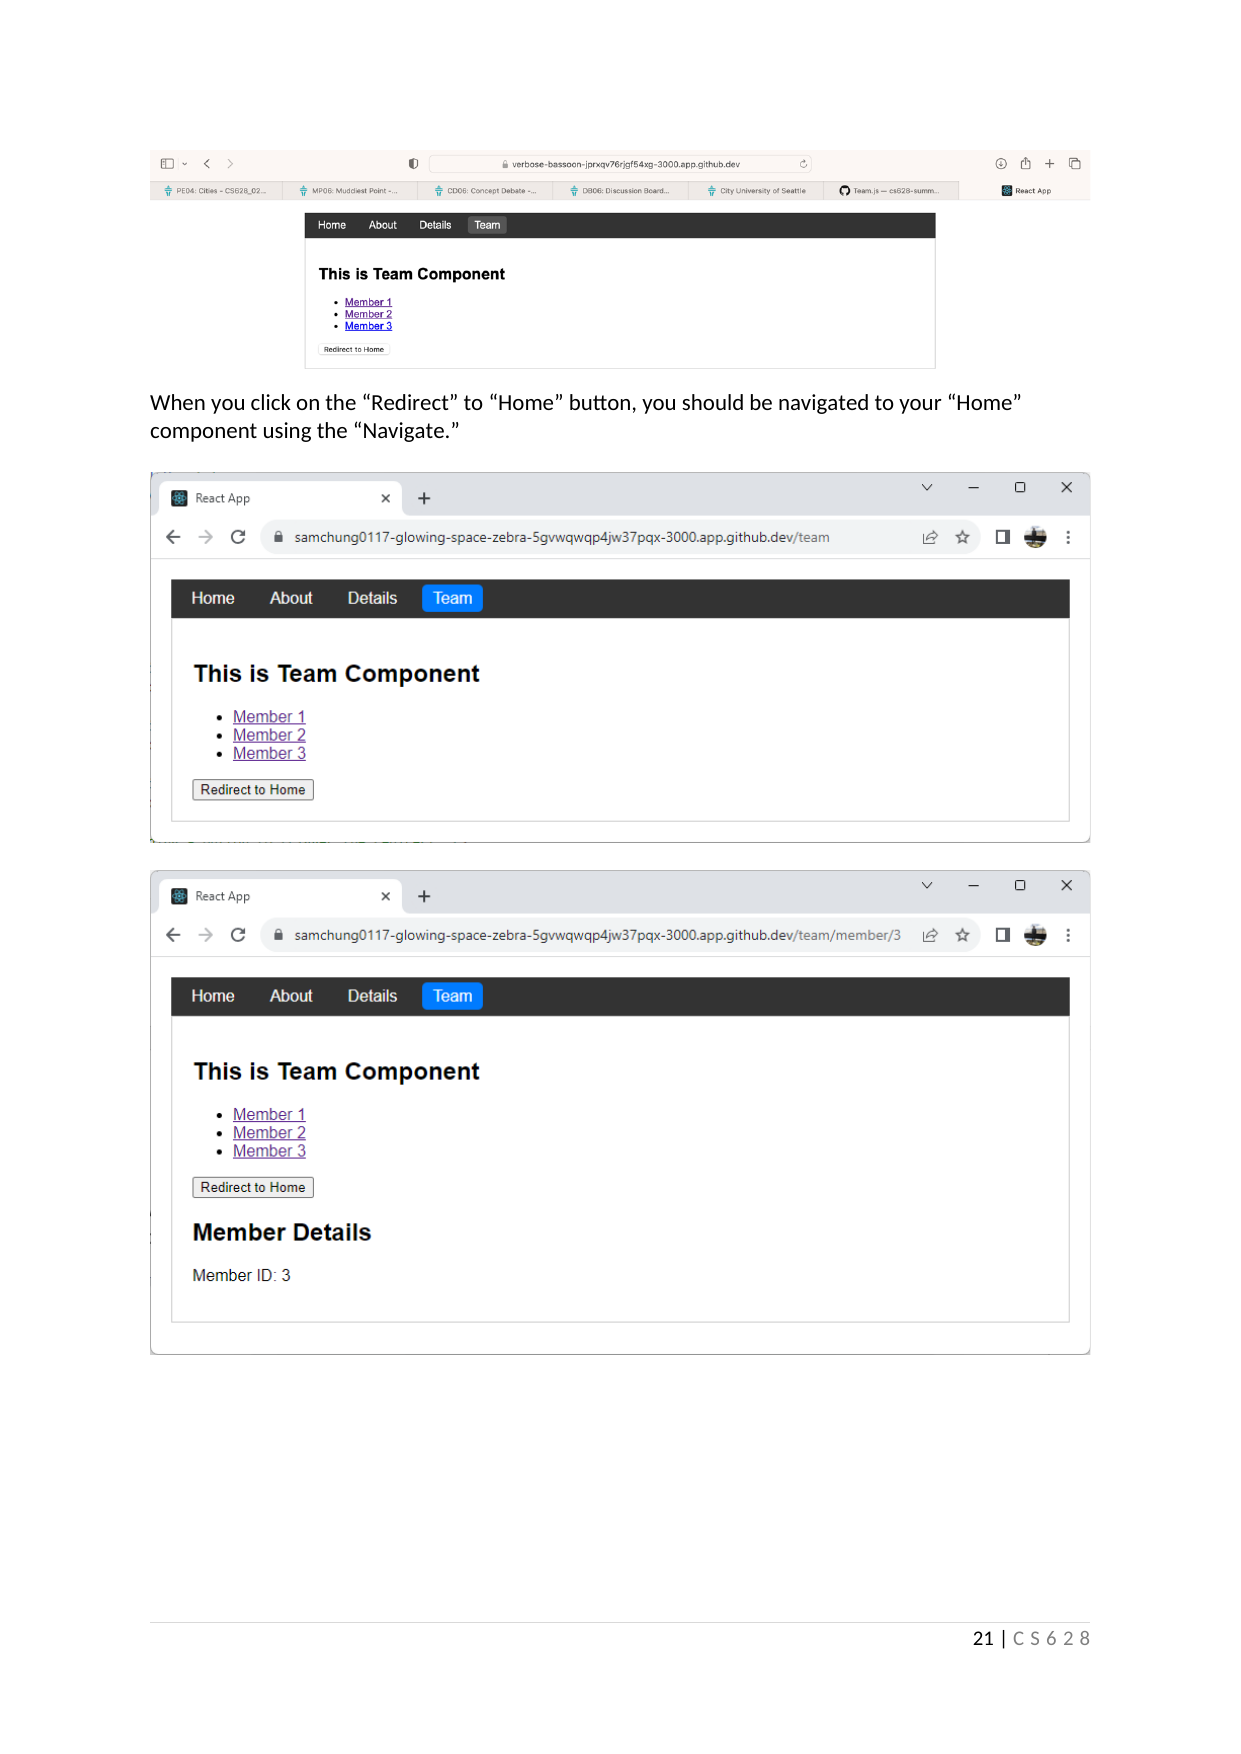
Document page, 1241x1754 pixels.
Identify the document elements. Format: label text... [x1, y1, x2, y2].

picture [150, 870, 1091, 1355]
picture [150, 150, 1091, 384]
text When you click on the “Redirect” to “Home” button, you should be navigated to your “Home” component using the “Navigate.” [150, 388, 1090, 444]
picture [150, 472, 1091, 843]
